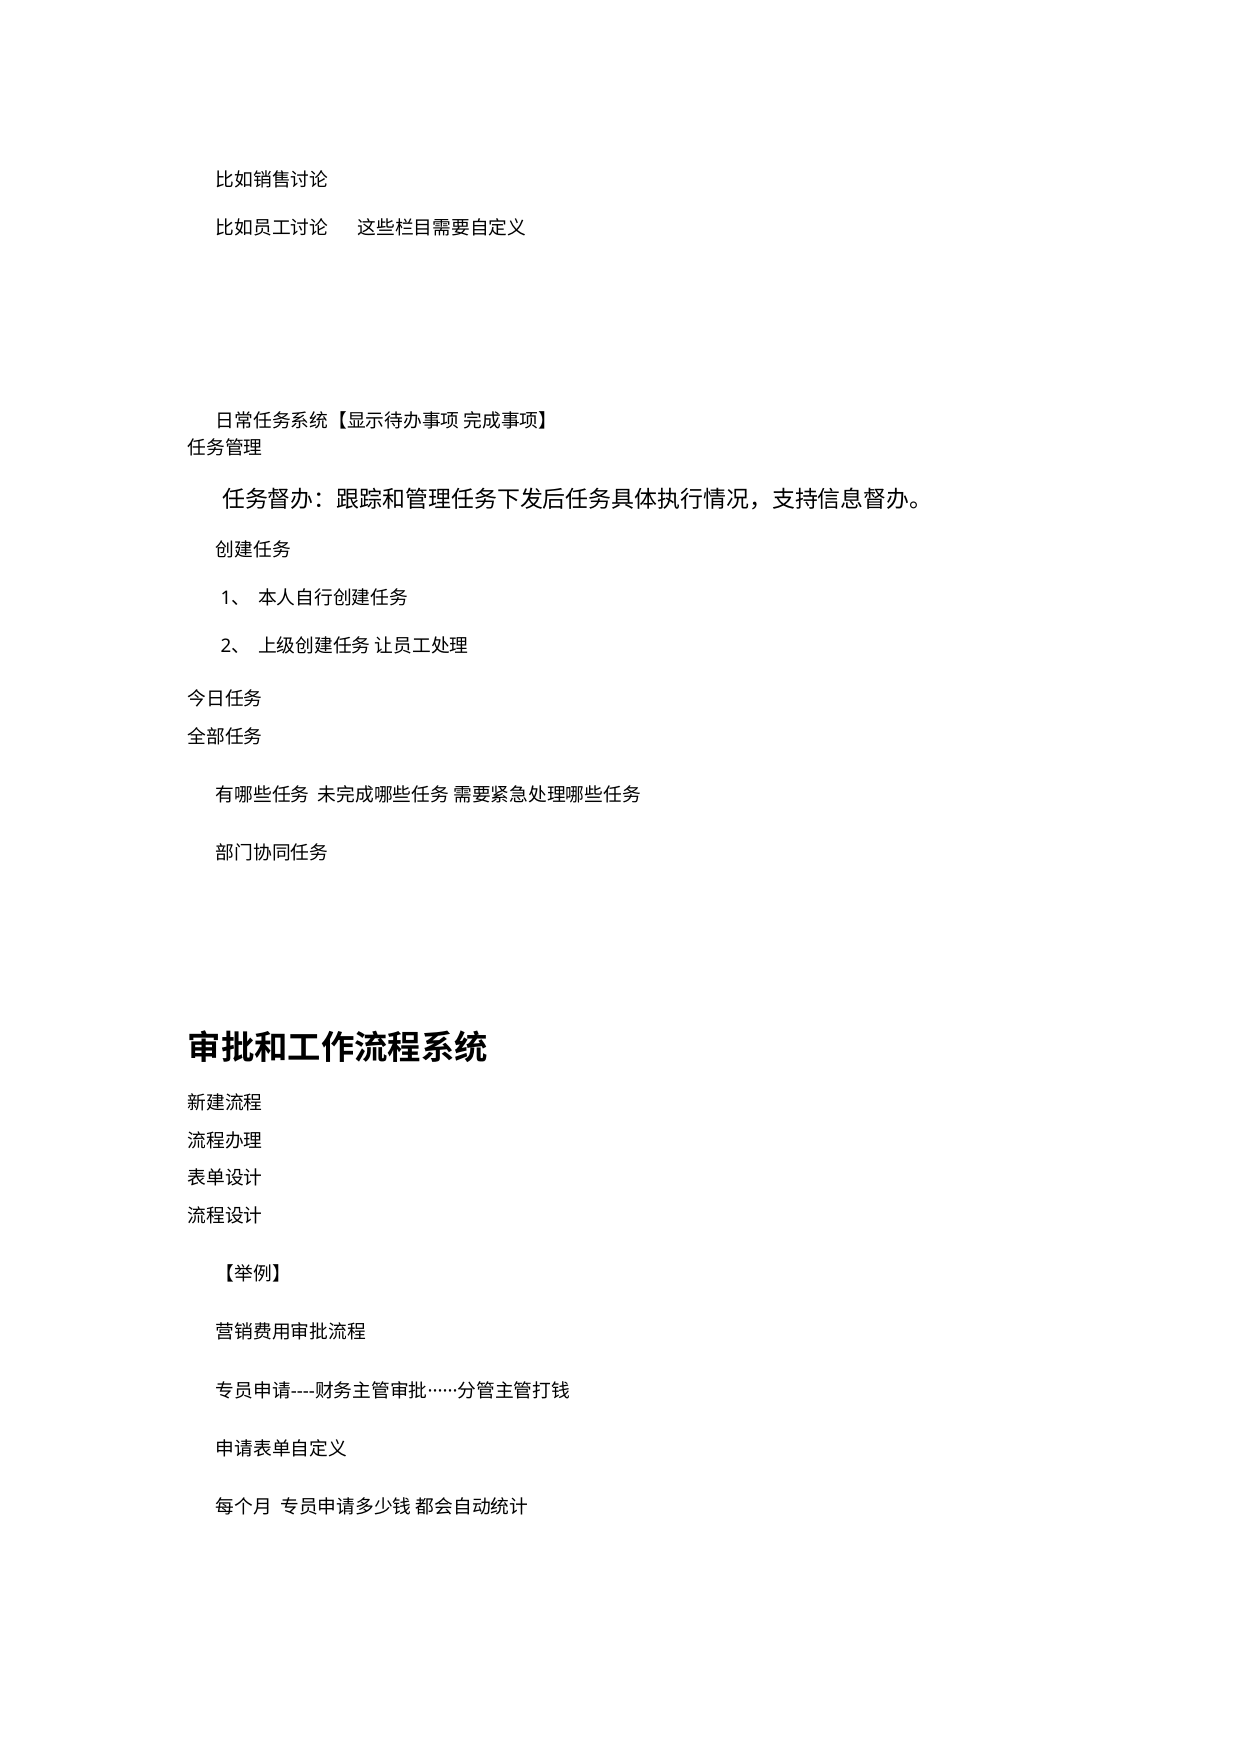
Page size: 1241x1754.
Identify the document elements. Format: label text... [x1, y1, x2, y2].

text 比如销售讨论 [187, 164, 1053, 192]
text 营销费用审批流程 [187, 1312, 1053, 1349]
list 上级创建任务 让员工处理 [220, 631, 1053, 658]
text 申请表单自定义 [187, 1429, 1053, 1466]
text 每个月 专员申请多少钱 都会自动统计 [187, 1487, 1053, 1524]
text 有哪些任务 未完成哪些任务 需要紧急处理哪些任务 [187, 774, 1053, 812]
text 创建任务 [187, 534, 1053, 562]
text 今日任务 全部任务 [187, 679, 1053, 754]
text 【举例】 [187, 1254, 1053, 1291]
list 本人自行创建任务 [220, 583, 1053, 610]
text 比如员工讨论 这些栏目需要自定义 [187, 212, 1053, 240]
text 部门协同任务 [187, 833, 1053, 870]
text 审批和工作流程系统 新建流程 流程办理 表单设计 流程设计 [187, 1008, 1053, 1233]
text 日常任务系统【显示待办事项 完成事项】 任务管理 [187, 405, 1053, 460]
text 专员申请----财务主管审批······分管主管打钱 [187, 1370, 1053, 1408]
text 任务督办：跟踪和管理任务下发后任务具体执行情况，支持信息督办。 [187, 481, 1053, 514]
